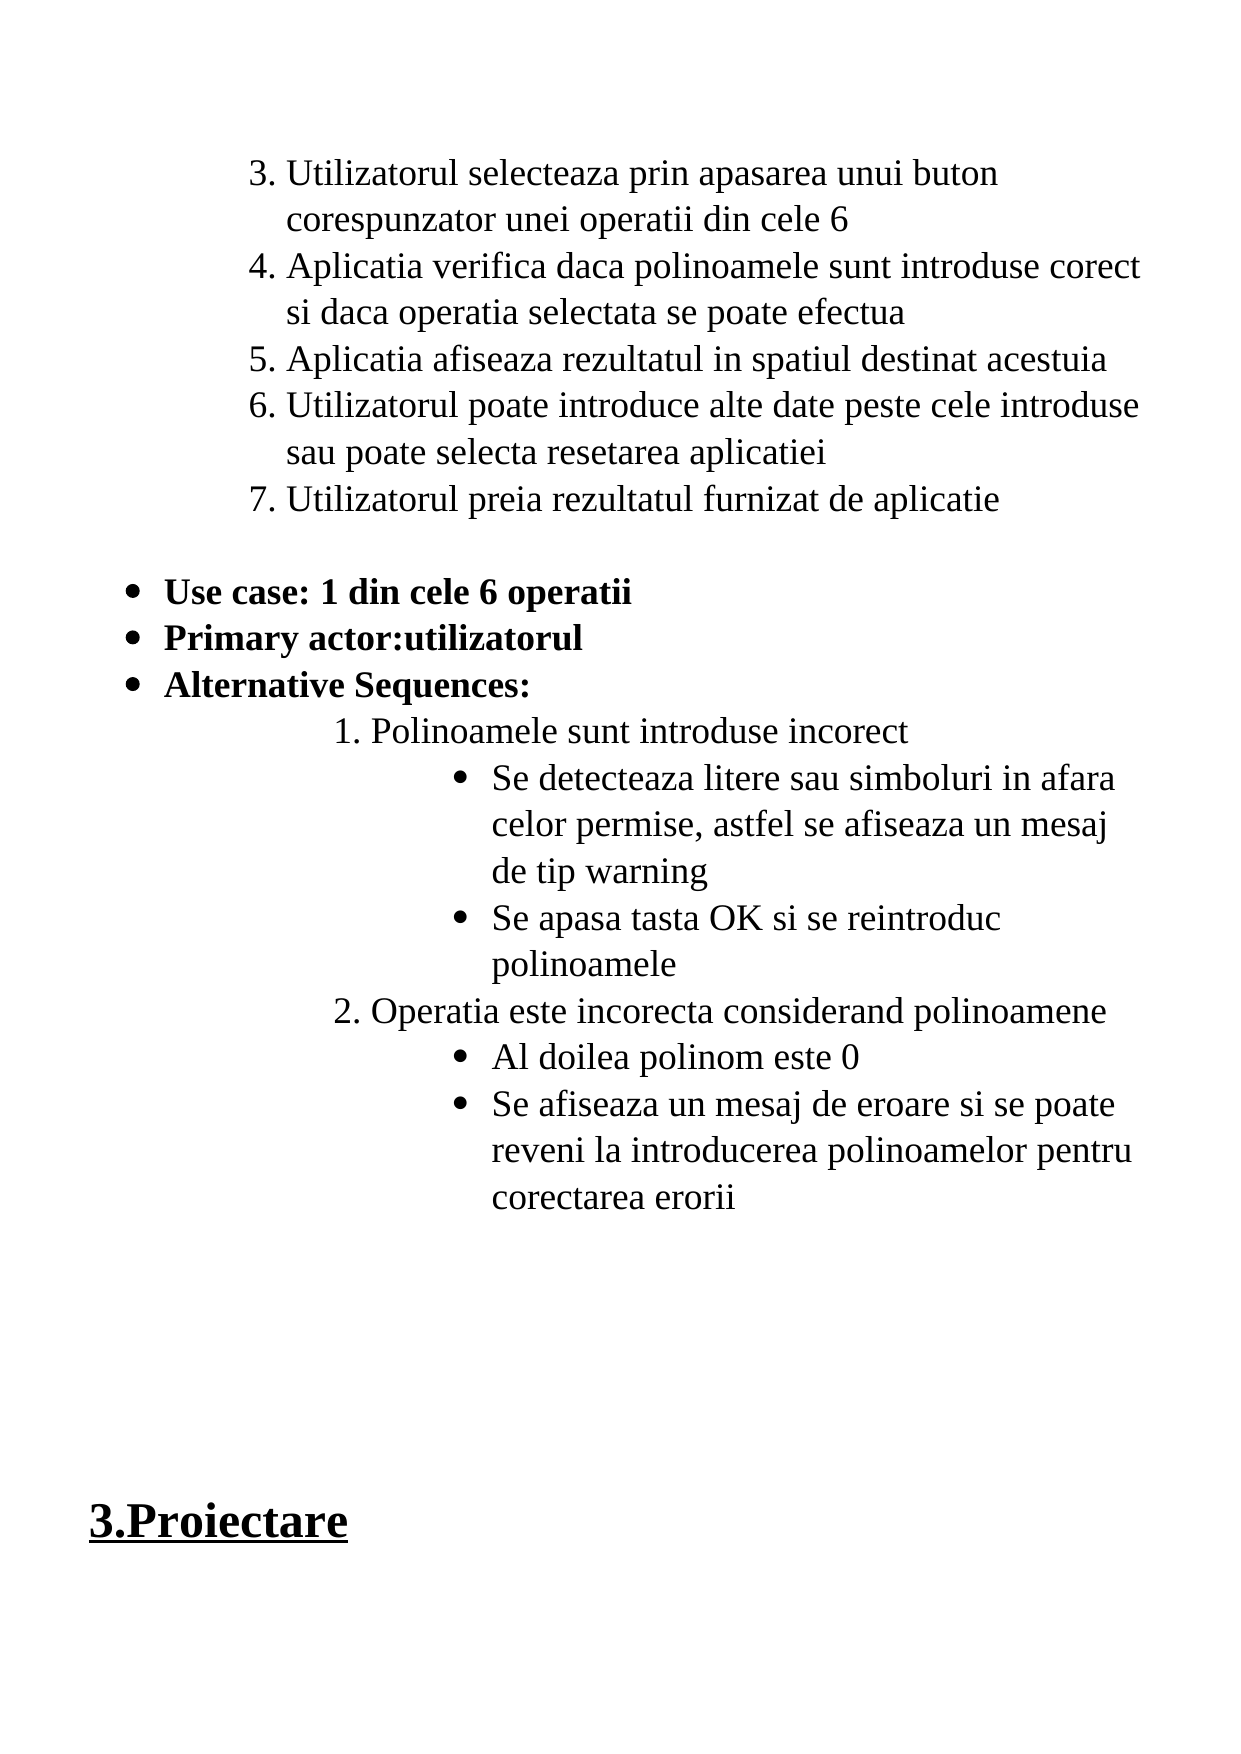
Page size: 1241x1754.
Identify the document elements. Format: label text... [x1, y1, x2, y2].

list Alternative Sequences: [126, 662, 1152, 705]
text 3.Proiectare [89, 1491, 1152, 1548]
list Se apasa tasta OK si se reintroduc polinoamele [454, 895, 1152, 985]
list Operatia este incorecta considerand polinoamene [333, 988, 1152, 1031]
list Polinoamele sunt introduse incorect [333, 709, 1152, 752]
list Utilizatorul poate introduce alte date peste cele introduse sau poate selecta resetarea aplicatiei [248, 383, 1152, 472]
list Utilizatorul selecteaza prin apasarea unui buton corespunzator unei operatii din cele 6 [248, 150, 1152, 240]
list Se detecteaza litere sau simboluri in afara celor permise, astfel se afiseaza un mesaj de tip warning [454, 755, 1152, 892]
list Se afiseaza un mesaj de eroare si se poate reveni la introducerea polinoamelor pentru corectarea erorii [454, 1081, 1152, 1217]
list Utilizatorul preia rezultatul furnizat de aplicatie [248, 476, 1152, 519]
list Primary actor:utilizatorul [126, 616, 1152, 659]
list Use case: 1 din cele 6 operatii [126, 569, 1152, 612]
list Al doilea polinom este 0 [454, 1035, 1152, 1078]
list Aplicatia verifica daca polinoamele sunt introduse corect si daca operatia selectata se poate efectua [248, 243, 1152, 333]
list Aplicatia afiseaza rezultatul in spatiul destinat acestuia [248, 336, 1152, 379]
